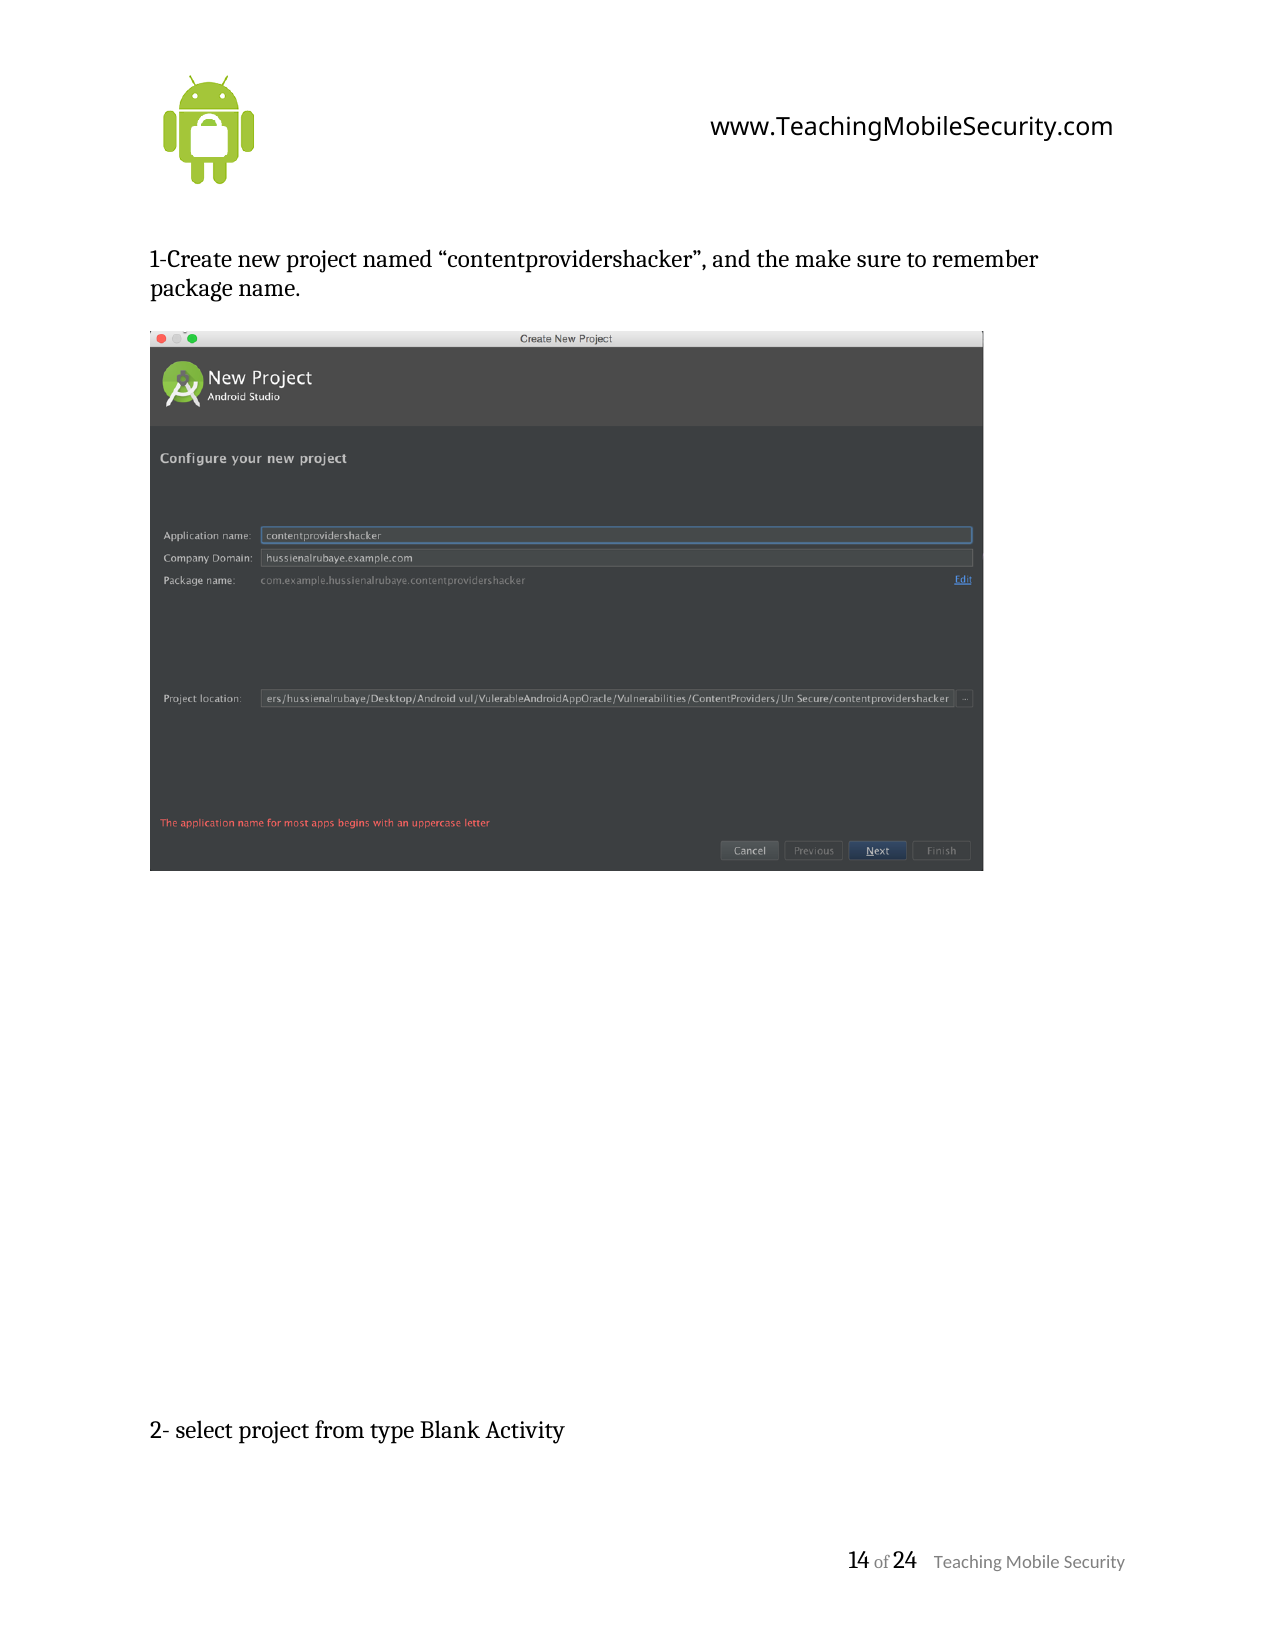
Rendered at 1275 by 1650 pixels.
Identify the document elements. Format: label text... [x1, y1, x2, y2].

picture [161, 75, 255, 185]
text 1-Create new project named “contentprovidershacker”, and the make sure to remember package name. [150, 245, 1125, 303]
text 2- select project from type Blank Activity [150, 1416, 1125, 1445]
picture [150, 331, 984, 871]
